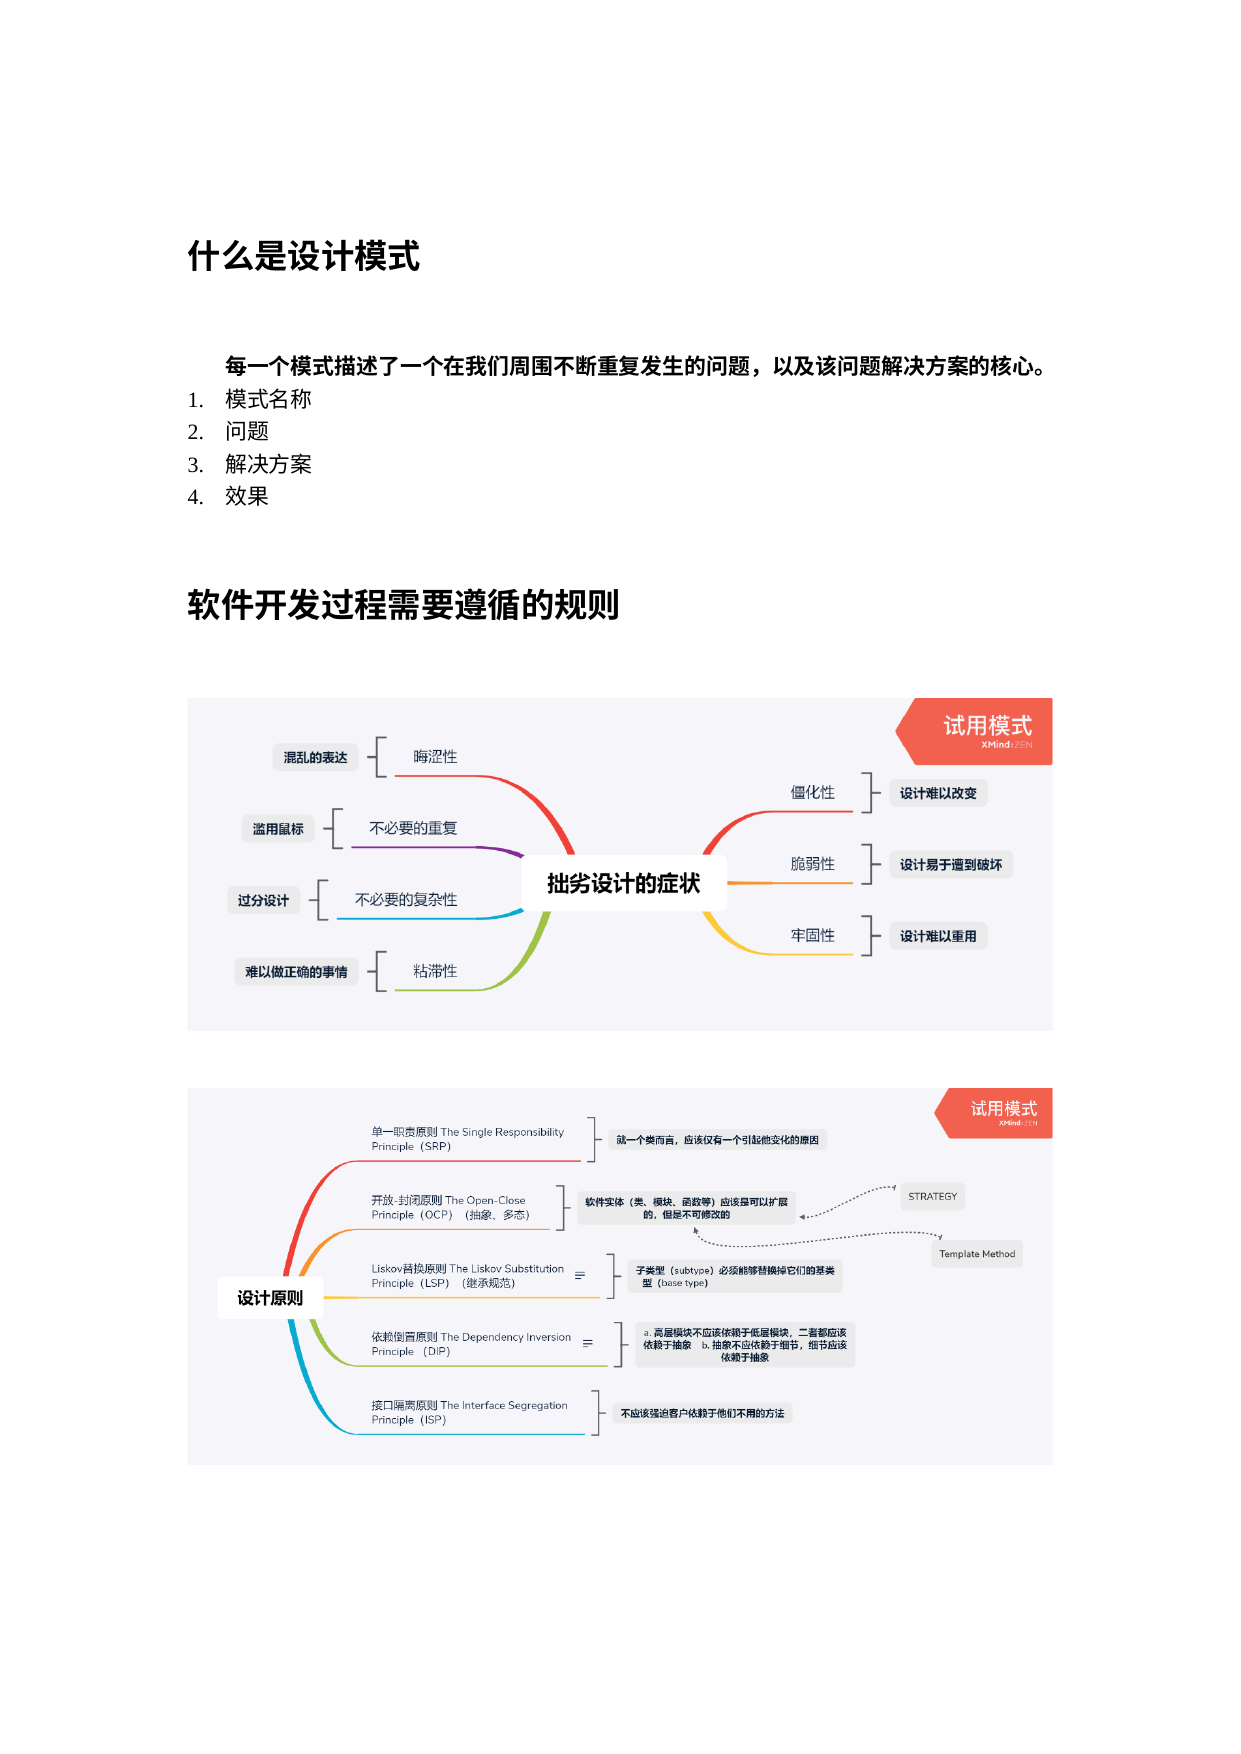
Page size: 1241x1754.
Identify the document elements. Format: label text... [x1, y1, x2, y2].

text 每一个模式描述了一个在我们周围不断重复发生的问题，以及该问题解决方案的核心。 [187, 349, 1053, 381]
picture [187, 1088, 1053, 1465]
list 问题 [187, 414, 1053, 446]
picture [187, 698, 1053, 1031]
list 效果 [187, 479, 1053, 511]
list 解决方案 [187, 446, 1053, 479]
subtitle 软件开发过程需要遵循的规则 [187, 571, 1053, 636]
subtitle 什么是设计模式 [187, 222, 1053, 287]
list 模式名称 [187, 381, 1053, 414]
